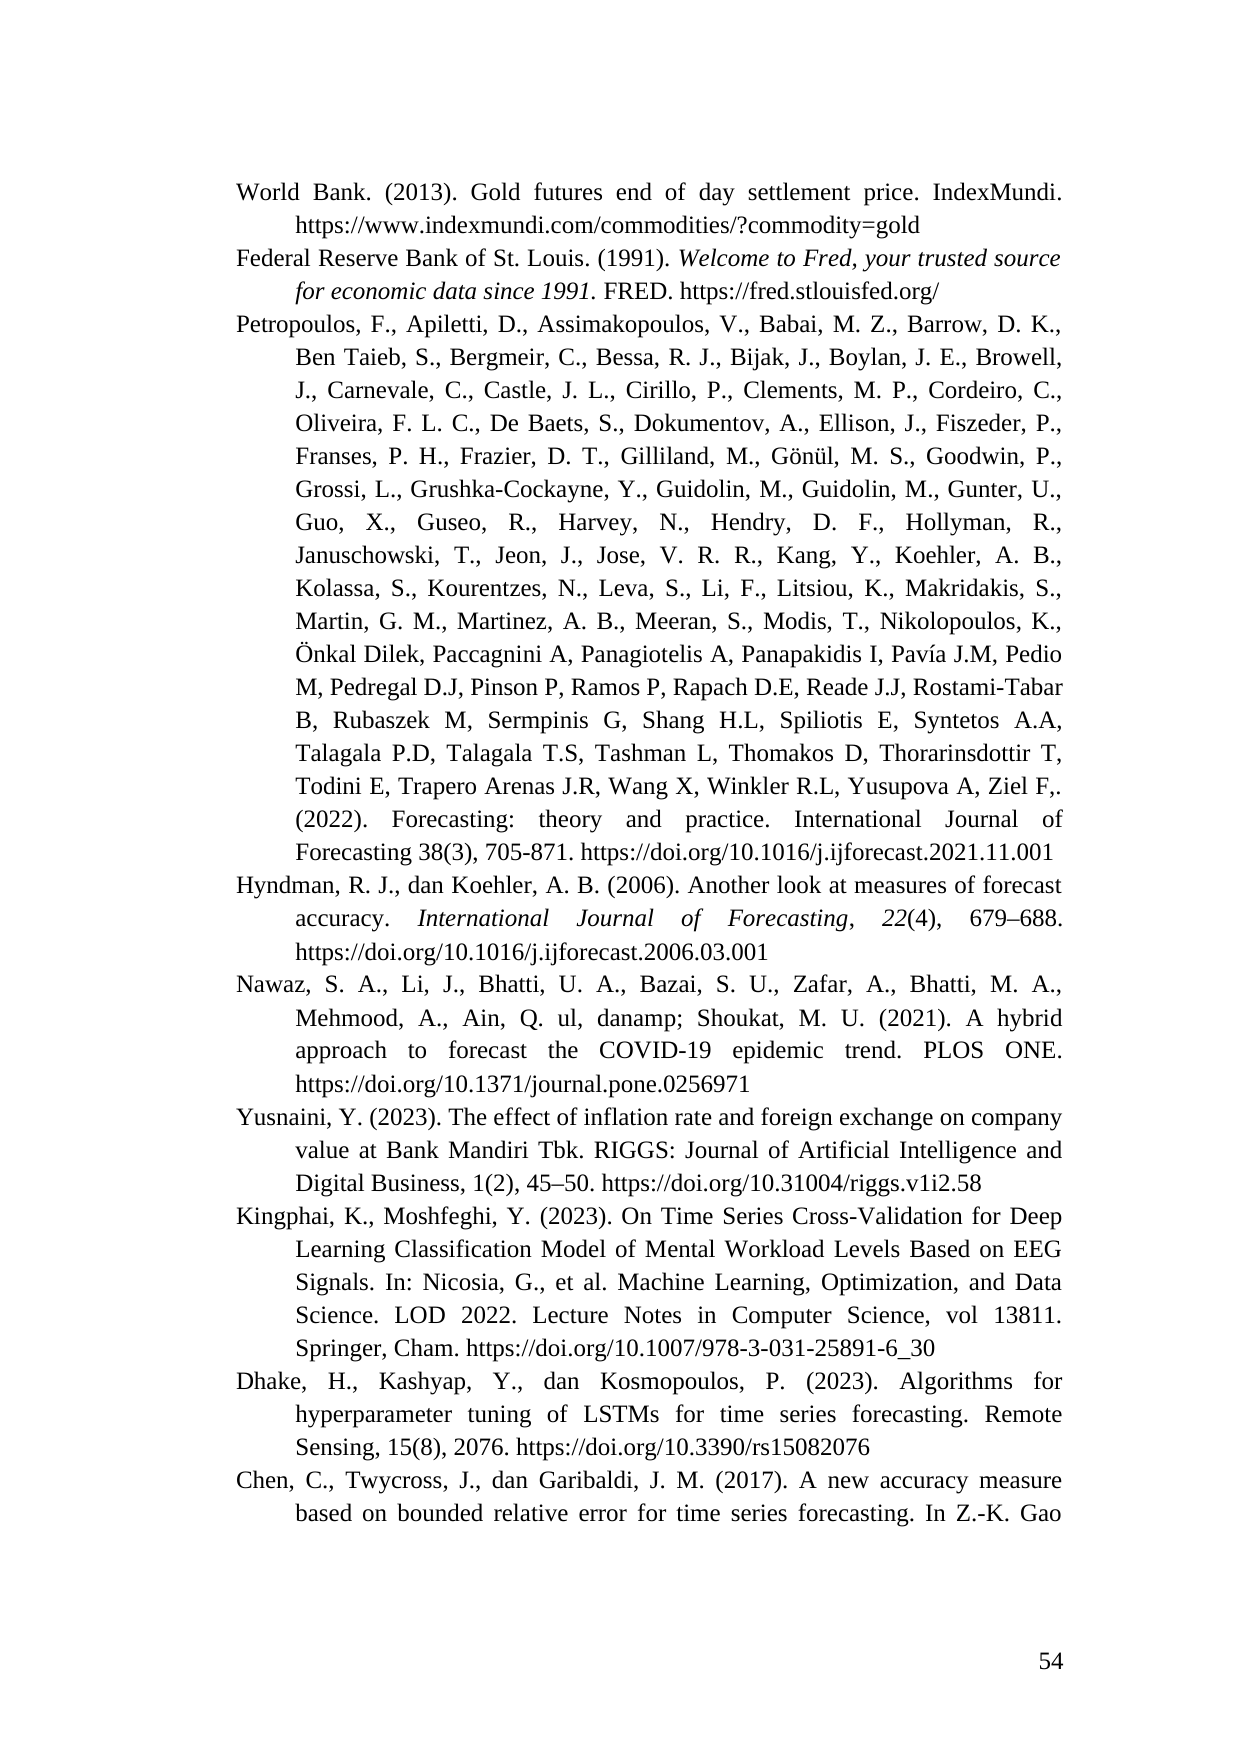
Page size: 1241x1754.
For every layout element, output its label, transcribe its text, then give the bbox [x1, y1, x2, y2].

text Federal Reserve Bank of St. Louis. (1991). Welcome to Fred, your trusted source for economic data since 1991. FRED. https://fred.stlouisfed.org/ [236, 243, 1063, 305]
text Dhake, H., Kashyap, Y., dan Kosmopoulos, P. (2023). Algorithms for hyperparameter tuning of LSTMs for time series forecasting. Remote Sensing, 15(8), 2076. https://doi.org/10.3390/rs15082076 [236, 1366, 1063, 1461]
text Kingphai, K., Moshfeghi, Y. (2023). On Time Series Cross-Validation for Deep Learning Classification Model of Mental Workload Levels Based on EEG Signals. In: Nicosia, G., et al. Machine Learning, Optimization, and Data Science. LOD 2022. Lecture Notes in Computer Science, vol 13811. Springer, Cham. https://doi.org/10.1007/978-3-031-25891-6_30 [236, 1201, 1063, 1362]
text Petropoulos, F., Apiletti, D., Assimakopoulos, V., Babai, M. Z., Barrow, D. K., Ben Taieb, S., Bergmeir, C., Bessa, R. J., Bijak, J., Boylan, J. E., Browell, J., Carnevale, C., Castle, J. L., Cirillo, P., Clements, M. P., Cordeiro, C., Oliveira, F. L. C., De Baets, S., Dokumentov, A., Ellison, J., Fiszeder, P., Franses, P. H., Frazier, D. T., Gilliland, M., Gönül, M. S., Goodwin, P., Grossi, L., Grushka-Cockayne, Y., Guidolin, M., Guidolin, M., Gunter, U., Guo, X., Guseo, R., Harvey, N., Hendry, D. F., Hollyman, R., Januschowski, T., Jeon, J., Jose, V. R. R., Kang, Y., Koehler, A. B., Kolassa, S., Kourentzes, N., Leva, S., Li, F., Litsiou, K., Makridakis, S., Martin, G. M., Martinez, A. B., Meeran, S., Modis, T., Nikolopoulos, K., Önkal Dilek, Paccagnini A, Panagiotelis A, Panapakidis I, Pavía J.M, Pedio M, Pedregal D.J, Pinson P, Ramos P, Rapach D.E, Reade J.J, Rostami-Tabar B, Rubaszek M, Sermpinis G, Shang H.L, Spiliotis E, Syntetos A.A, Talagala P.D, Talagala T.S, Tashman L, Thomakos D, Thorarinsdottir T, Todini E, Trapero Arenas J.R, Wang X, Winkler R.L, Yusupova A, Ziel F,. (2022). Forecasting: theory and practice. International Journal of Forecasting 38(3), 705-871. https://doi.org/10.1016/j.ijforecast.2021.11.001 [236, 309, 1063, 866]
text World Bank. (2013). Gold futures end of day settlement price. IndexMundi. https://www.indexmundi.com/commodities/?commodity=gold [236, 177, 1063, 239]
text Yusnaini, Y. (2023). The effect of inflation rate and foreign exchange on company value at Bank Mandiri Tbk. RIGGS: Journal of Artificial Intelligence and Digital Business, 1(2), 45–50. https://doi.org/10.31004/riggs.v1i2.58 [236, 1102, 1063, 1196]
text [236, 1465, 1063, 1527]
text Hyndman, R. J., dan Koehler, A. B. (2006). Another look at measures of forecast accuracy. International Journal of Forecasting, 22(4), 679–688. https://doi.org/10.1016/j.ijforecast.2006.03.001 [236, 871, 1063, 965]
text Nawaz, S. A., Li, J., Bhatti, U. A., Bazai, S. U., Zafar, A., Bhatti, M. A., Mehmood, A., Ain, Q. ul, danamp; Shoukat, M. U. (2021). A hybrid approach to forecast the COVID-19 epidemic trend. PLOS ONE. https://doi.org/10.1371/journal.pone.0256971 [236, 969, 1063, 1097]
